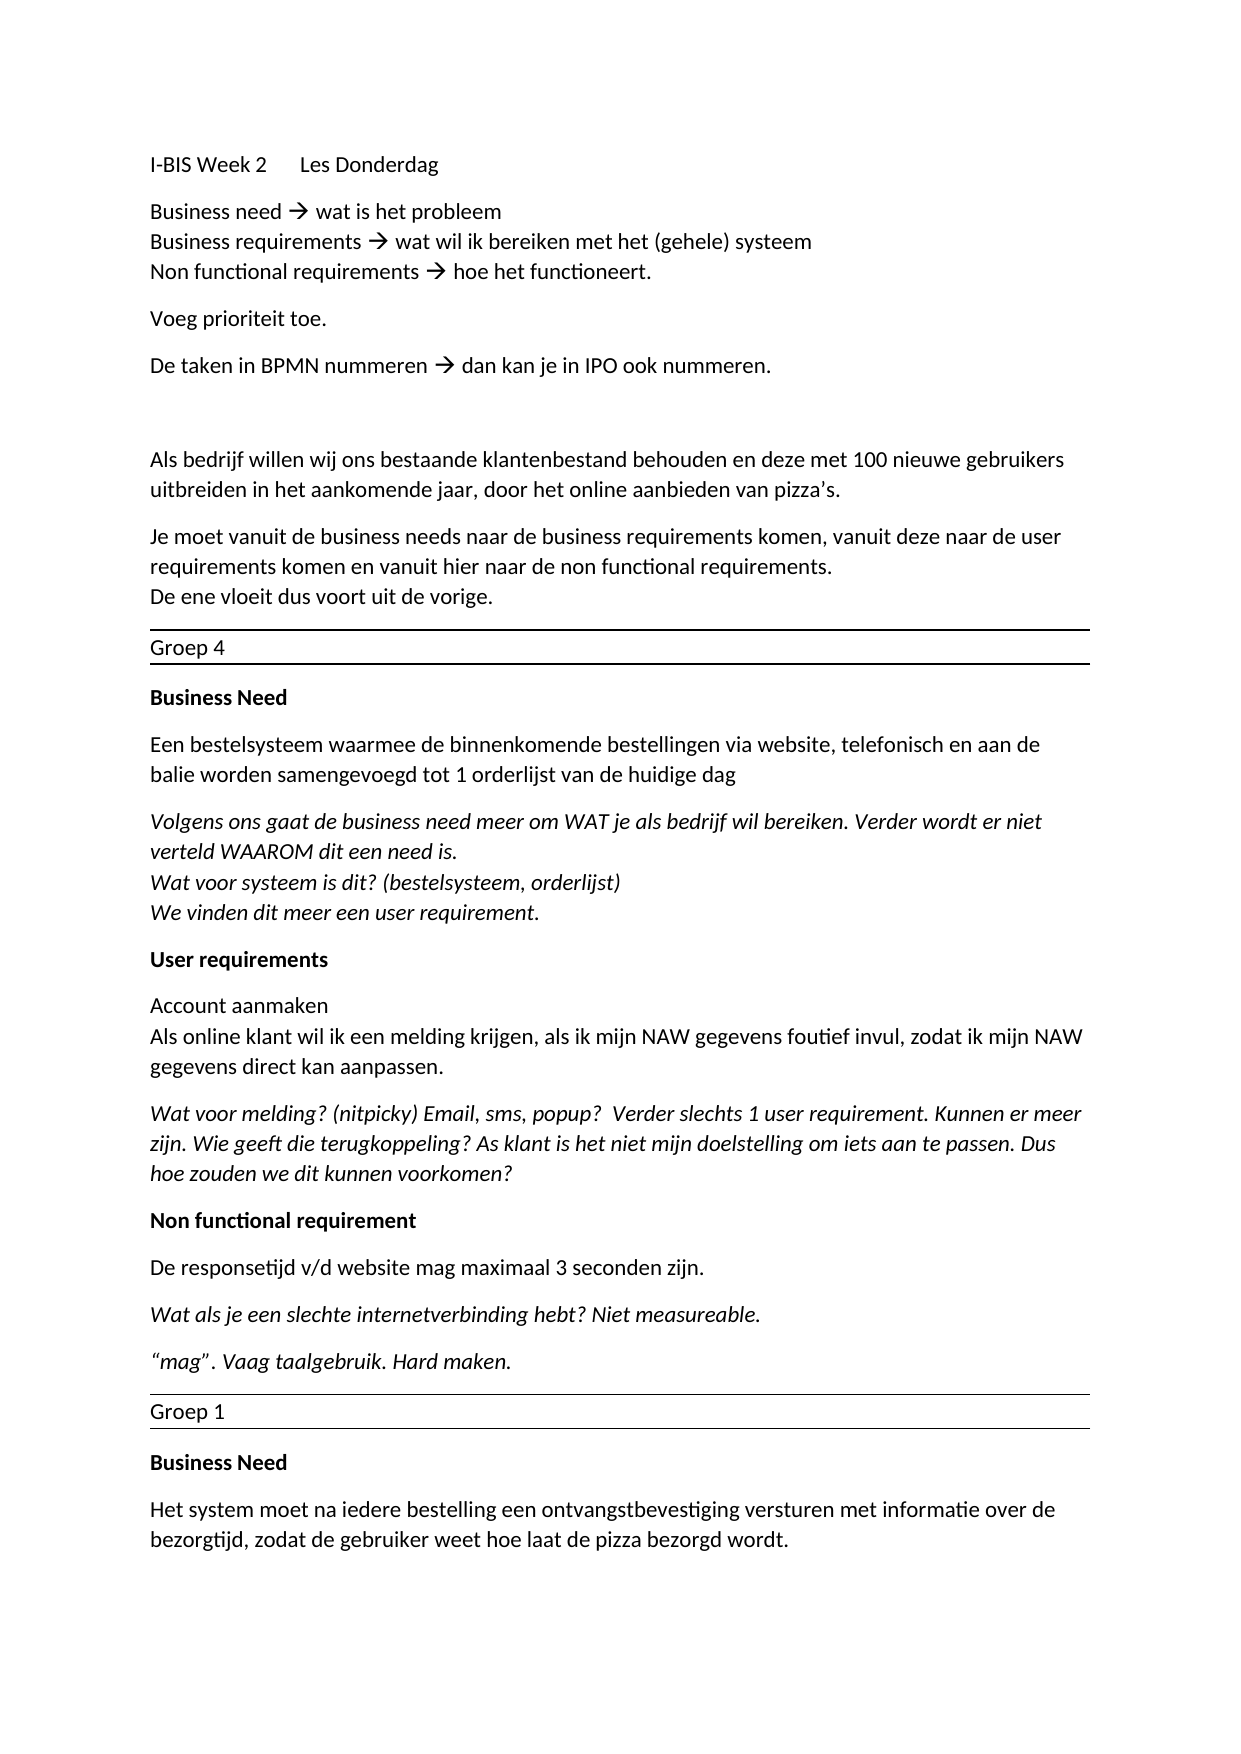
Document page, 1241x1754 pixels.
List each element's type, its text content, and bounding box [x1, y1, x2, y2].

text “mag”. Vaag taalgebruik. Hard maken. [150, 1347, 1090, 1375]
text Je moet vanuit de business needs naar de business requirements komen, vanuit deze naar de user requirements komen en vanuit hier naar de non functional requirements. De ene vloeit dus voort uit de vorige. [150, 522, 1090, 610]
text Volgens ons gaat de business need meer om WAT je als bedrijf wil bereiken. Verder wordt er niet verteld WAAROM dit een need is. Wat voor systeem is dit? (bestelsysteem, orderlijst) We vinden dit meer een user requirement. [150, 807, 1090, 926]
text Account aanmaken Als online klant wil ik een melding krijgen, als ik mijn NAW gegevens foutief invul, zodat ik mijn NAW gegevens direct kan aanpassen. [150, 992, 1090, 1080]
text Business need wat is het probleem Business requirements wat wil ik bereiken met het (gehele) systeem Non functional requirements hoe het functioneert. [150, 197, 1090, 285]
text Business Need [150, 1448, 1090, 1476]
text De taken in BPMN nummeren dan kan je in IPO ook nummeren. [150, 351, 1090, 379]
text User requirements [150, 945, 1090, 973]
text Voeg prioriteit toe. [150, 304, 1090, 332]
text I-BIS Week 2 Les Donderdag [150, 150, 1090, 178]
text Een bestelsysteem waarmee de binnenkomende bestellingen via website, telefonisch en aan de balie worden samengevoegd tot 1 orderlijst van de huidige dag [150, 730, 1090, 788]
text De responsetijd v/d website mag maximaal 3 seconden zijn. [150, 1253, 1090, 1281]
text Non functional requirement [150, 1206, 1090, 1234]
text Business Need [150, 683, 1090, 711]
text Groep 1 [150, 1395, 1090, 1428]
text Het system moet na iedere bestelling een ontvangstbevestiging versturen met informatie over de bezorgtijd, zodat de gebruiker weet hoe laat de pizza bezorgd wordt. [150, 1495, 1090, 1553]
text Groep 4 [150, 631, 1090, 663]
text Wat voor melding? (nitpicky) Email, sms, popup? Verder slechts 1 user requirement. Kunnen er meer zijn. Wie geeft die terugkoppeling? As klant is het niet mijn doelstelling om iets aan te passen. Dus hoe zouden we dit kunnen voorkomen? [150, 1099, 1090, 1187]
text Wat als je een slechte internetverbinding hebt? Niet measureable. [150, 1300, 1090, 1328]
text Als bedrijf willen wij ons bestaande klantenbestand behouden en deze met 100 nieuwe gebruikers uitbreiden in het aankomende jaar, door het online aanbieden van pizza’s. [150, 445, 1090, 503]
